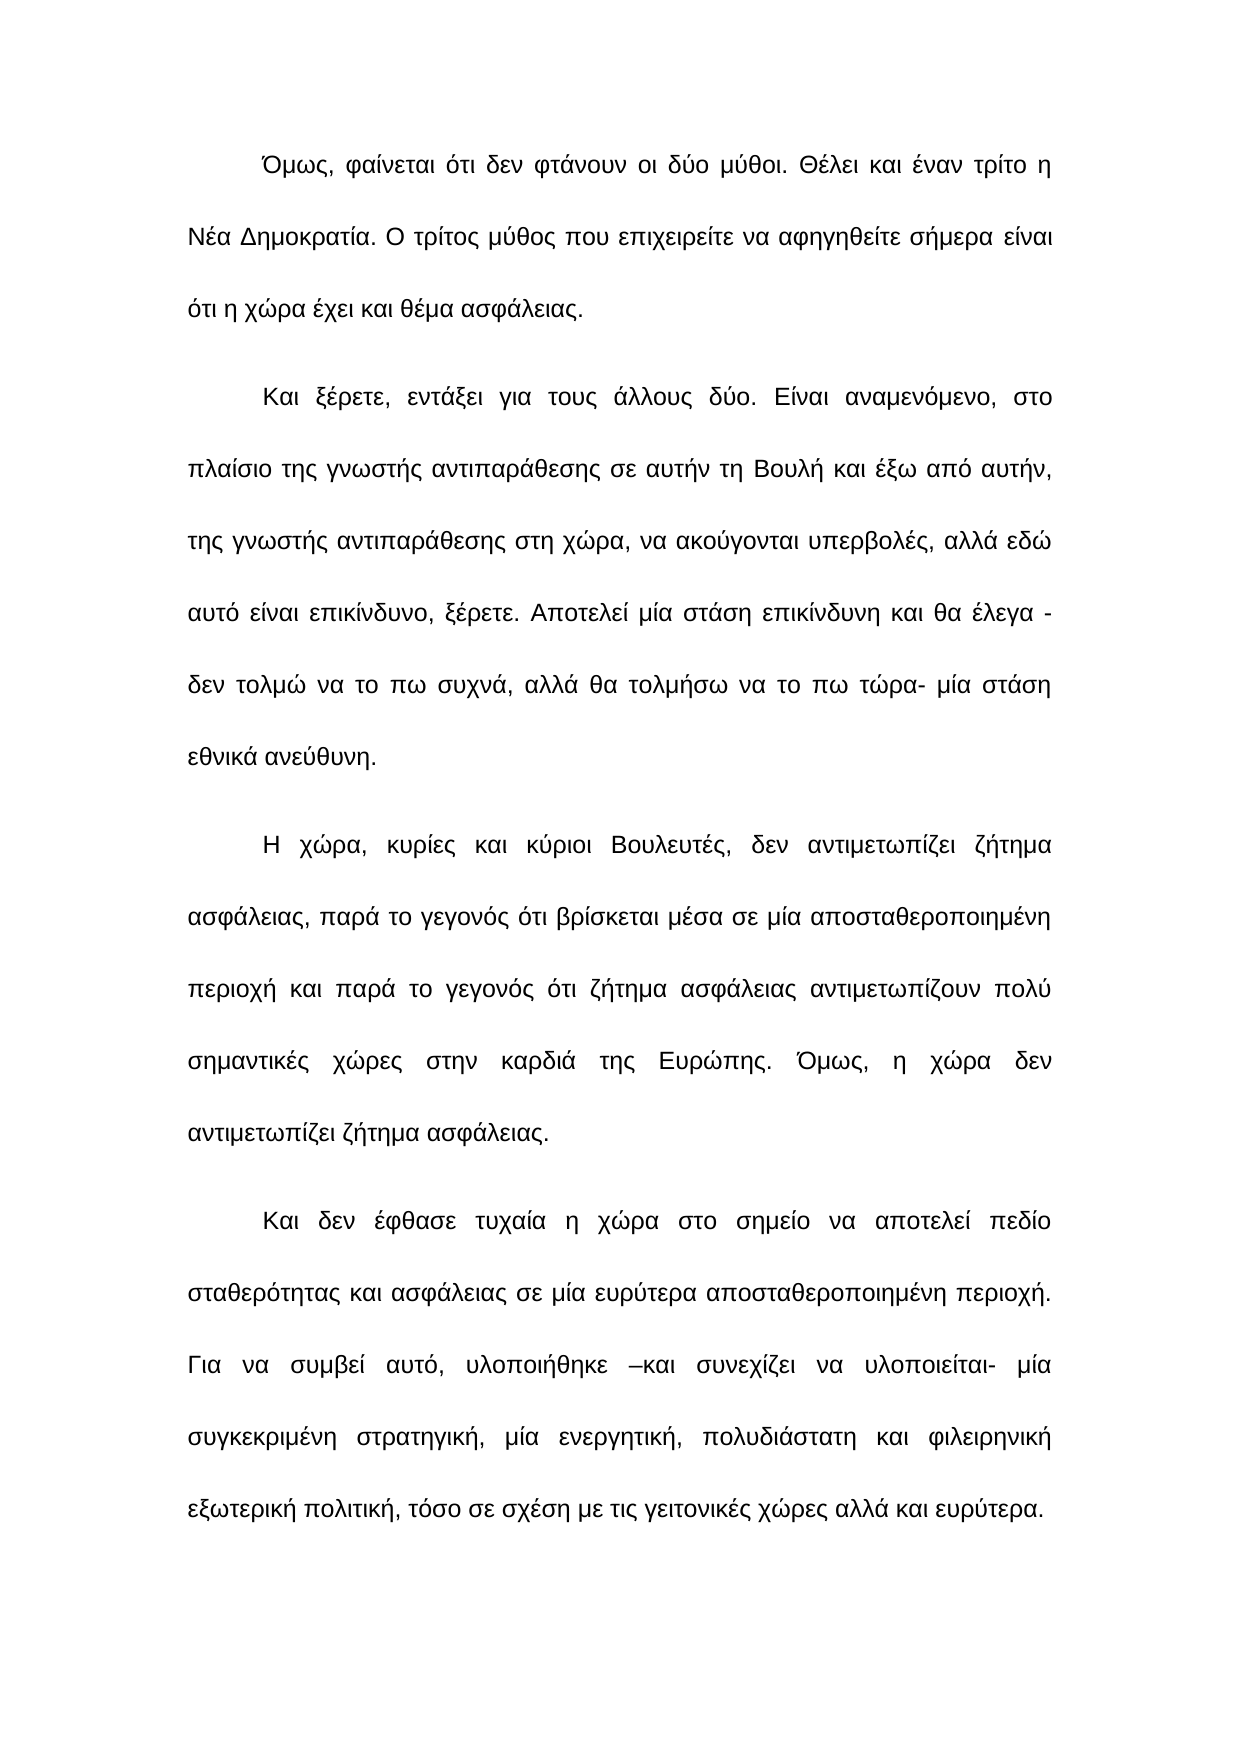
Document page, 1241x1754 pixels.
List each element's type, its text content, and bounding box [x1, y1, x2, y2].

text Όμως, φαίνεται ότι δεν φτάνουν οι δύο μύθοι. Θέλει και έναν τρίτο η Νέα Δημοκρατία. Ο τρίτος μύθος που επιχειρείτε να αφηγηθείτε σήμερα είναι ότι η χώρα έχει και θέμα ασφάλειας. [187, 150, 1053, 322]
text Και δεν έφθασε τυχαία η χώρα στο σημείο να αποτελεί πεδίο σταθερότητας και ασφάλειας σε μία ευρύτερα αποσταθεροποιημένη περιοχή. Για να συμβεί αυτό, υλοποιήθηκε –και συνεχίζει να υλοποιείται- μία συγκεκριμένη στρατηγική, μία ενεργητική, πολυδιάστατη και φιλειρηνική εξωτερική πολιτική, τόσο σε σχέση με τις γειτονικές χώρες αλλά και ευρύτερα. [187, 1206, 1053, 1522]
text Και ξέρετε, εντάξει για τους άλλους δύο. Είναι αναμενόμενο, στο πλαίσιο της γνωστής αντιπαράθεσης σε αυτήν τη Βουλή και έξω από αυτήν, της γνωστής αντιπαράθεσης στη χώρα, να ακούγονται υπερβολές, αλλά εδώ αυτό είναι επικίνδυνο, ξέρετε. Αποτελεί μία στάση επικίνδυνη και θα έλεγα -δεν τολμώ να το πω συχνά, αλλά θα τολμήσω να το πω τώρα- μία στάση εθνικά ανεύθυνη. [187, 382, 1053, 770]
text Η χώρα, κυρίες και κύριοι Βουλευτές, δεν αντιμετωπίζει ζήτημα ασφάλειας, παρά το γεγονός ότι βρίσκεται μέσα σε μία αποσταθεροποιημένη περιοχή και παρά το γεγονός ότι ζήτημα ασφάλειας αντιμετωπίζουν πολύ σημαντικές χώρες στην καρδιά της Ευρώπης. Όμως, η χώρα δεν αντιμετωπίζει ζήτημα ασφάλειας. [187, 830, 1053, 1146]
